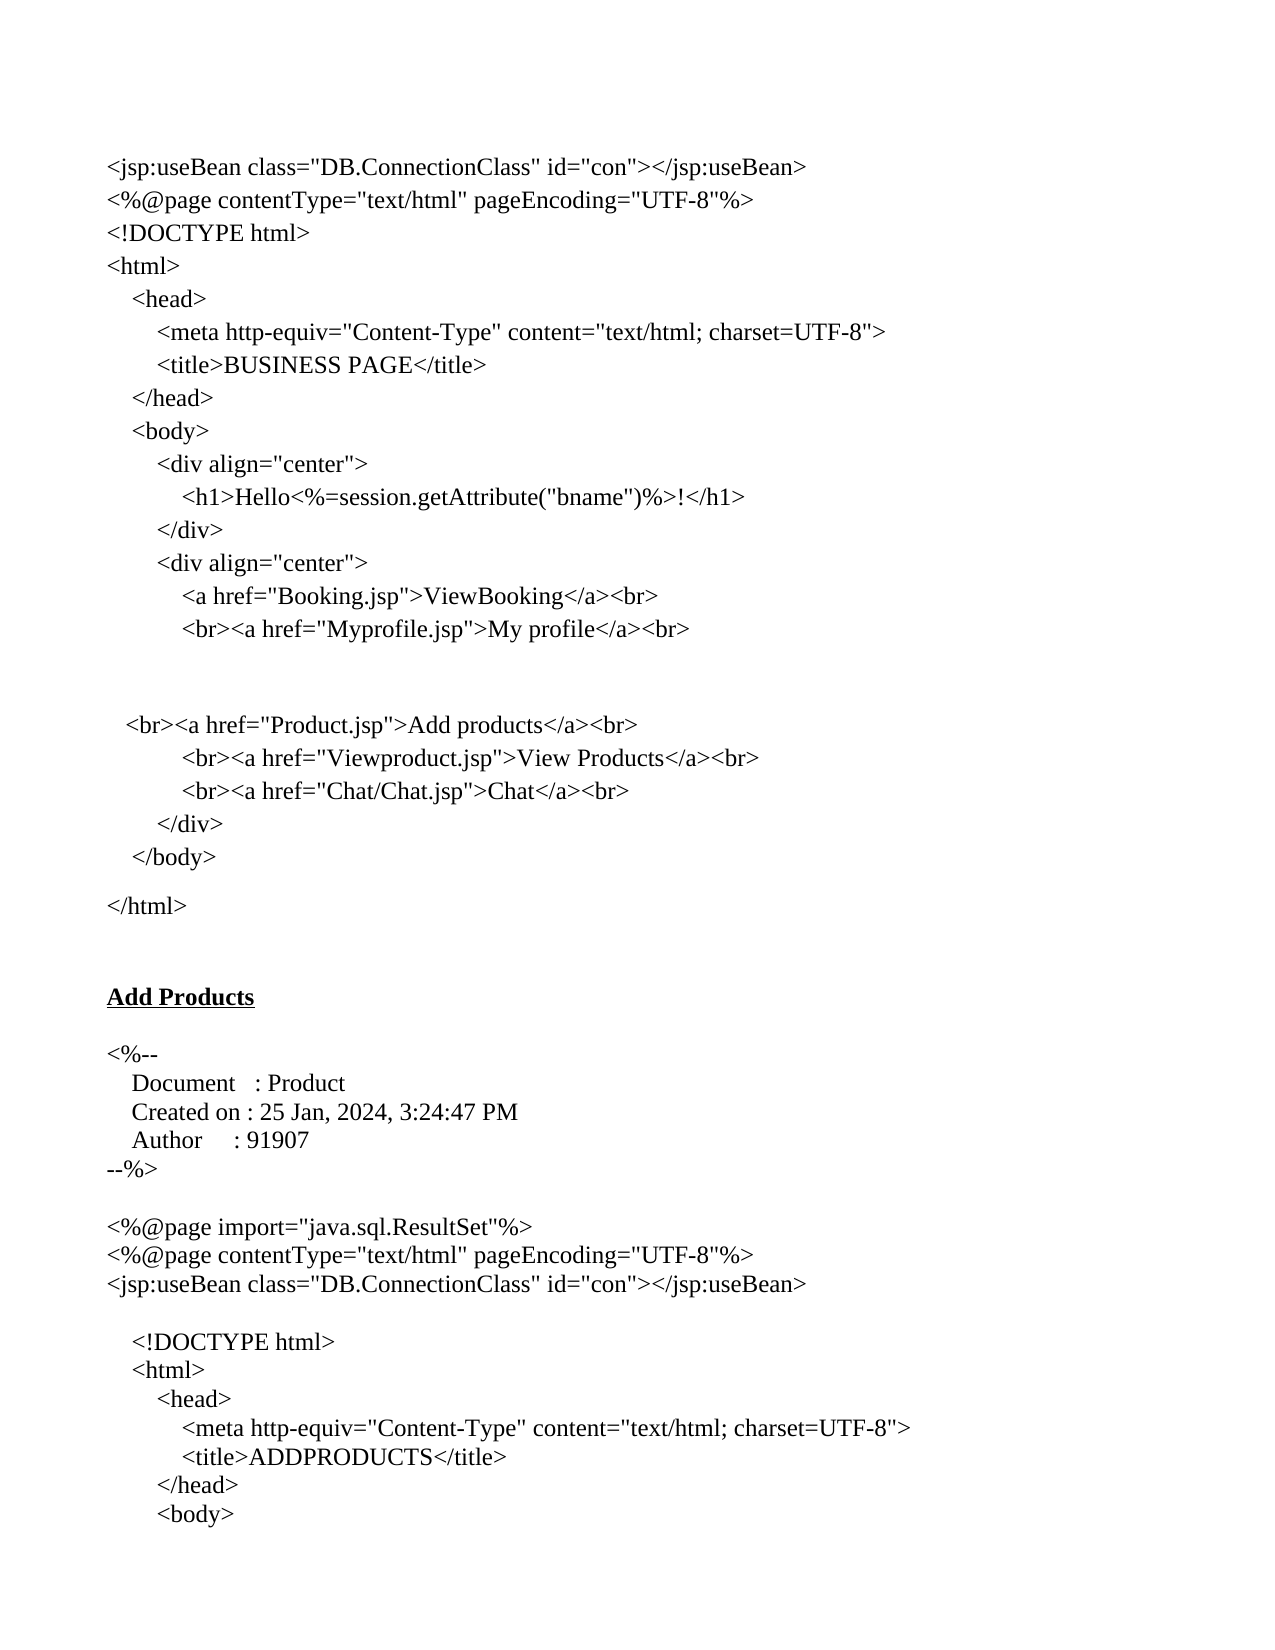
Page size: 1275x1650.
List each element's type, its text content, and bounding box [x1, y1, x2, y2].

text <div align="center"> [106, 449, 1004, 478]
text Created on : 25 Jan, 2024, 3:24:47 PM [106, 1097, 966, 1126]
text Author : 91907 [106, 1126, 966, 1154]
text <%@page import="java.sql.ResultSet"%> [106, 1212, 966, 1241]
text </div> [106, 809, 1004, 838]
text <!DOCTYPE html> [106, 1327, 966, 1356]
text </div> [106, 515, 1004, 544]
text <div align="center"> [106, 548, 1004, 577]
text </html> [106, 891, 1004, 920]
text <html> [106, 1356, 966, 1384]
text <!DOCTYPE html> [106, 218, 1004, 247]
text <meta http-equiv="Content-Type" content="text/html; charset=UTF-8"> [106, 317, 1004, 346]
text <meta http-equiv="Content-Type" content="text/html; charset=UTF-8"> [106, 1413, 966, 1442]
text <html> [106, 251, 1004, 279]
text </head> [106, 1471, 966, 1499]
text <br><a href="Myprofile.jsp">My profile</a><br> [106, 614, 1004, 643]
text <body> [106, 1499, 966, 1528]
text </head> [106, 383, 1004, 412]
text <br><a href="Chat/Chat.jsp">Chat</a><br> [106, 776, 1004, 805]
text <title>ADDPRODUCTS</title> [106, 1442, 966, 1471]
text --%> [106, 1154, 966, 1183]
text <%@page contentType="text/html" pageEncoding="UTF-8"%> [106, 185, 1004, 213]
text <br><a href="Product.jsp">Add products</a><br> [106, 710, 1004, 739]
text <a href="Booking.jsp">ViewBooking</a><br> [106, 581, 1004, 610]
text <jsp:useBean class="DB.ConnectionClass" id="con"></jsp:useBean> [106, 152, 1004, 181]
text <body> [106, 416, 1004, 445]
text <head> [106, 1384, 966, 1413]
text <jsp:useBean class="DB.ConnectionClass" id="con"></jsp:useBean> [106, 1269, 966, 1298]
text Add Products [106, 982, 1004, 1011]
text <head> [106, 284, 1004, 313]
text <%@page contentType="text/html" pageEncoding="UTF-8"%> [106, 1241, 966, 1269]
text </body> [106, 842, 1004, 871]
text <h1>Hello<%=session.getAttribute("bname")%>!</h1> [106, 482, 1004, 511]
text Document : Product [106, 1068, 966, 1097]
text <title>BUSINESS PAGE</title> [106, 350, 1004, 379]
text <br><a href="Viewproduct.jsp">View Products</a><br> [106, 743, 1004, 772]
text <%-- [106, 1039, 966, 1068]
